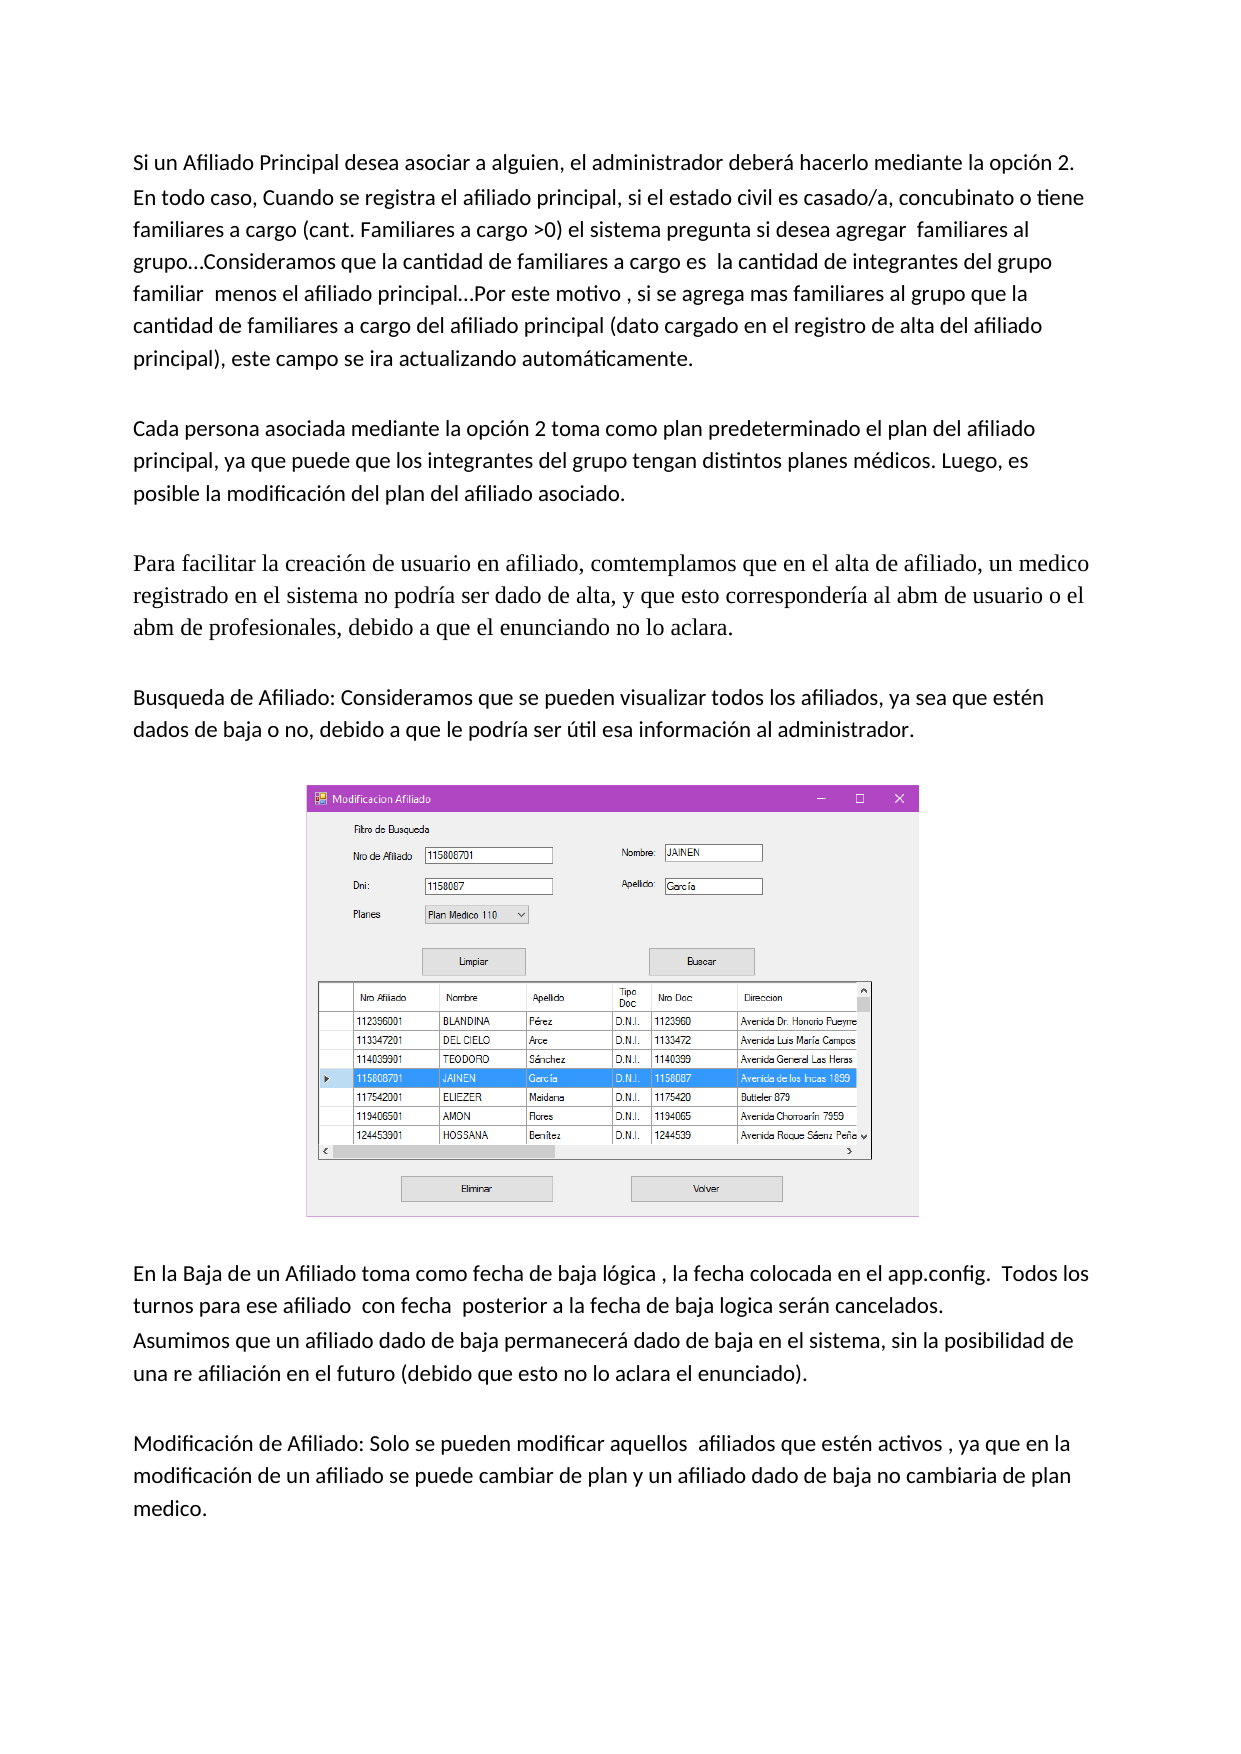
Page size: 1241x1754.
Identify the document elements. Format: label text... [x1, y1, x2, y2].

picture [306, 785, 919, 1217]
text Asumimos que un afiliado dado de baja permanecerá dado de baja en el sistema, sin la posibilidad de una re afiliación en el futuro (debido que esto no lo aclara el enunciado). [133, 1327, 1093, 1387]
text En todo caso, Cuando se registra el afiliado principal, si el estado civil es casado/a, concubinato o tiene familiares a cargo (cant. Familiares a cargo >0) el sistema pregunta si desea agregar familiares al grupo…Consideramos que la cantidad de familiares a cargo es la cantidad de integrantes del grupo familiar menos el afiliado principal…Por este motivo , si se agrega mas familiares al grupo que la cantidad de familiares a cargo del afiliado principal (dato cargado en el registro de alta del afiliado principal), este campo se ira actualizando automáticamente. [133, 183, 1093, 372]
text En la Baja de un Afiliado toma como fecha de baja lógica , la fecha colocada en el app.config. Todos los turnos para ese afiliado con fecha posterior a la fecha de baja logica serán cancelados. [133, 1259, 1093, 1319]
text Busqueda de Afiliado: Consideramos que se pueden visualizar todos los afiliados, ya sea que estén dados de baja o no, debido a que le podría ser útil esa información al administrador. [133, 683, 1093, 743]
text Para facilitar la creación de usuario en afiliado, comtemplamos que en el alta de afiliado, un medico registrado en el sistema no podría ser dado de alta, y que esto correspondería al abm de usuario o el abm de profesionales, debido a que el enunciando no lo aclara. [133, 549, 1093, 640]
text Si un Afiliado Principal desea asociar a alguien, el administrador deberá hacerlo mediante la opción 2. [133, 148, 1093, 176]
text Cada persona asociada mediante la opción 2 toma como plan predeterminado el plan del afiliado principal, ya que puede que los integrantes del grupo tengan distintos planes médicos. Luego, es posible la modificación del plan del afiliado asociado. [133, 414, 1093, 507]
text Modificación de Afiliado: Solo se pueden modificar aquellos afiliados que estén activos , ya que en la modificación de un afiliado se puede cambiar de plan y un afiliado dado de baja no cambiaria de plan medico. [133, 1429, 1093, 1522]
